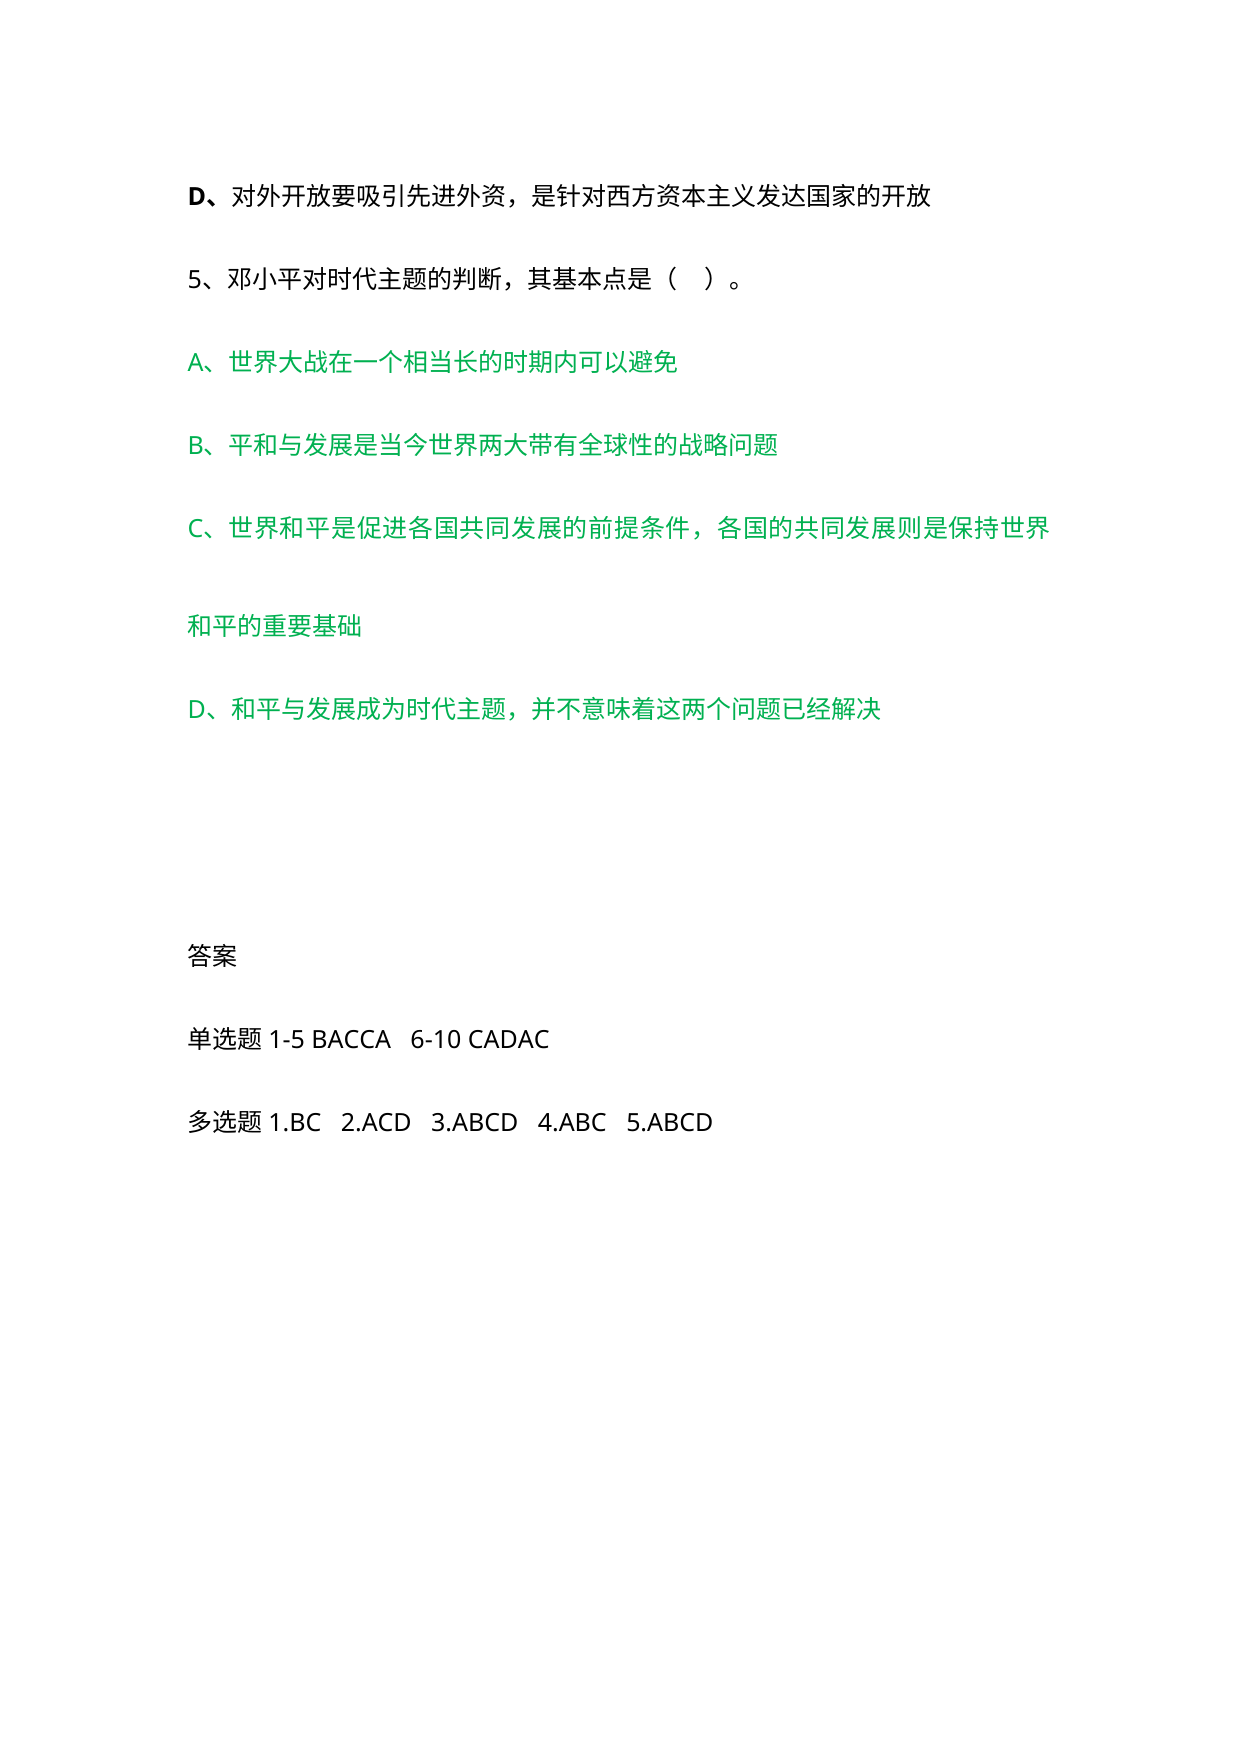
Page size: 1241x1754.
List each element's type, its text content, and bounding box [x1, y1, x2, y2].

list 平和与发展是当今世界两大带有全球性的战略问题 [187, 411, 1053, 476]
list 世界大战在一个相当长的时期内可以避免 [187, 328, 1053, 393]
text 多选题 1.BC 2.ACD 3.ABCD 4.ABC 5.ABCD [187, 1088, 1053, 1153]
list 对外开放要吸引先进外资，是针对西方资本主义发达国家的开放 [187, 162, 1053, 227]
text 5、邓小平对时代主题的判断，其基本点是（ ）。 [187, 245, 1053, 310]
list 和平与发展成为时代主题，并不意味着这两个问题已经解决 [187, 675, 1053, 740]
text 答案 [187, 922, 1053, 987]
list 世界和平是促进各国共同发展的前提条件，各国的共同发展则是保持世界和平的重要基础 [187, 494, 1053, 657]
text 单选题 1-5 BACCA 6-10 CADAC [187, 1005, 1053, 1070]
